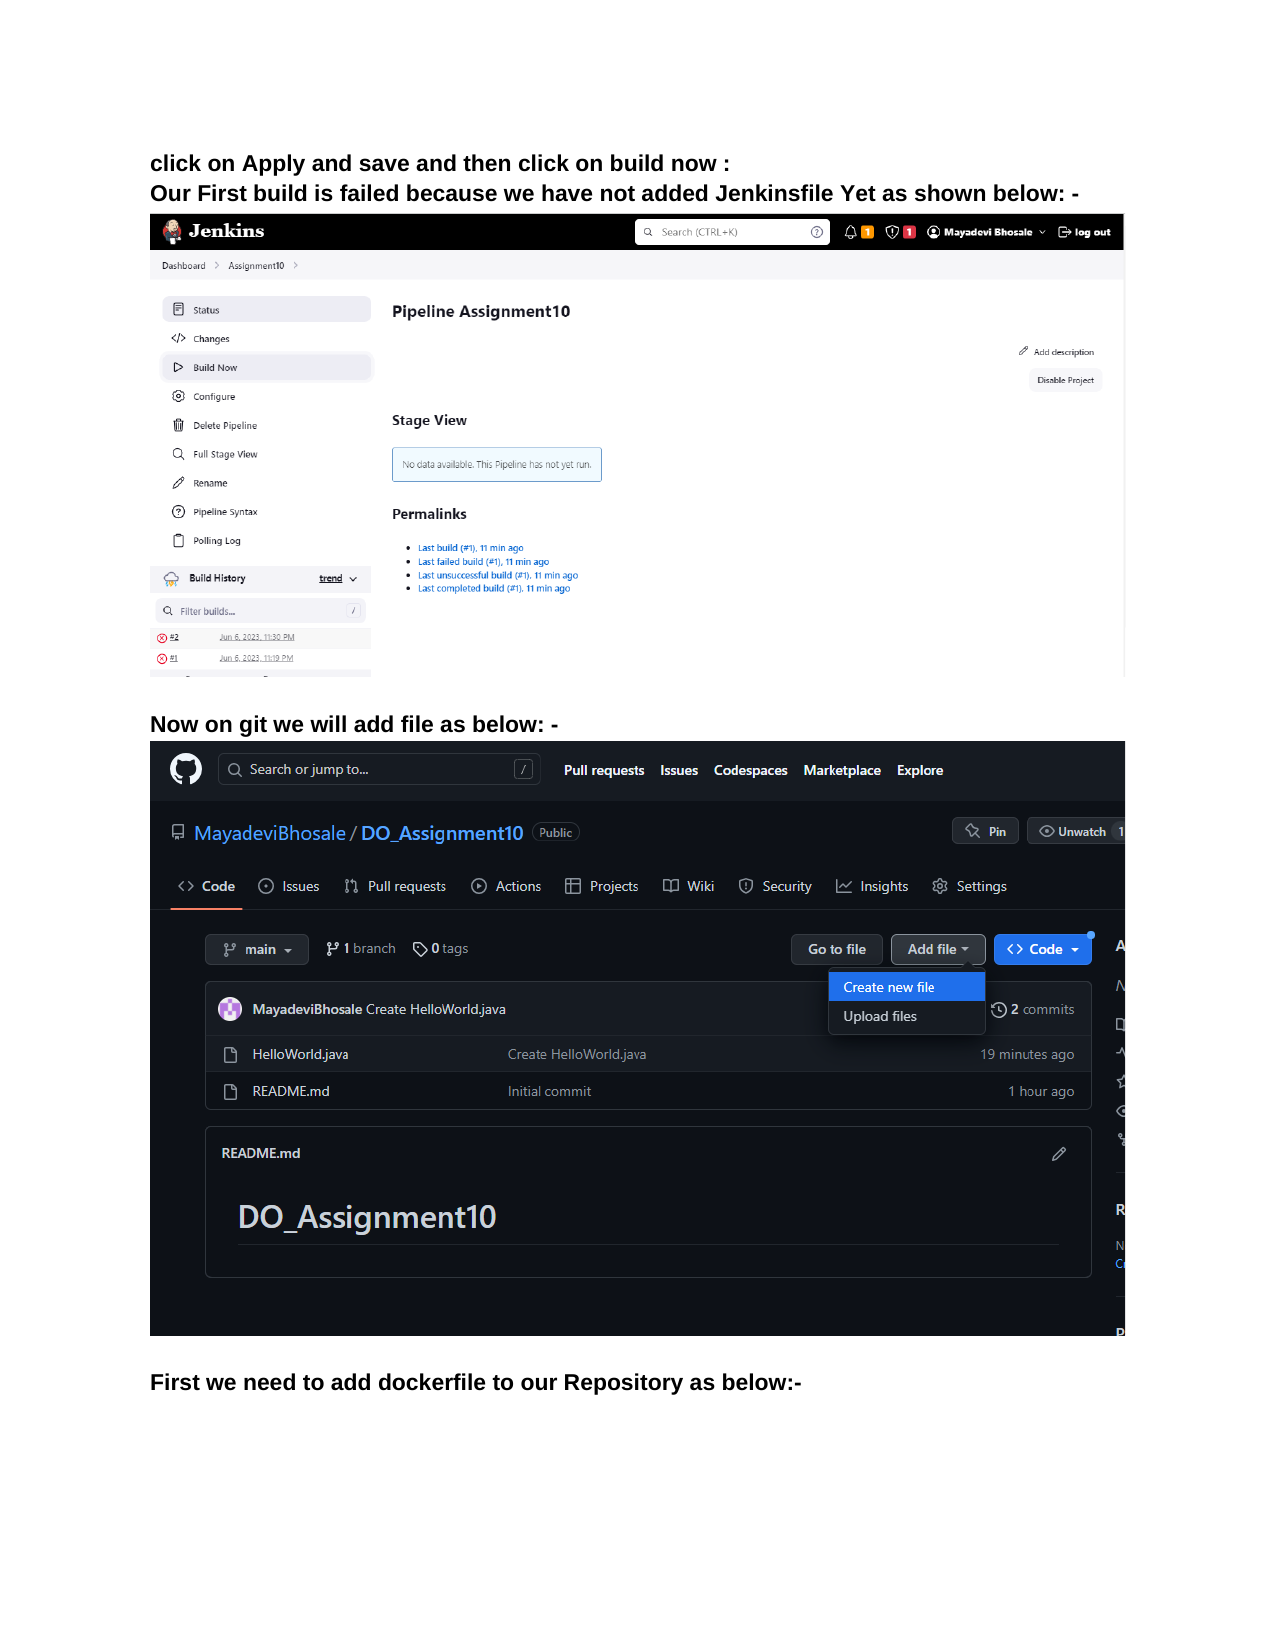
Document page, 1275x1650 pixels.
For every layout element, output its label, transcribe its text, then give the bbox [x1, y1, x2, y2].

text click on Apply and save and then click on build now : [150, 150, 1125, 176]
text Our First build is failed because we have not added Jenkinsfile Yet as shown below: - [150, 180, 1125, 207]
picture [150, 741, 1125, 1336]
text First we need to add dockerfile to our Repository as below:- [150, 1369, 1125, 1396]
picture [150, 210, 1125, 677]
text Now on git we will add file as below: - [150, 711, 1125, 737]
